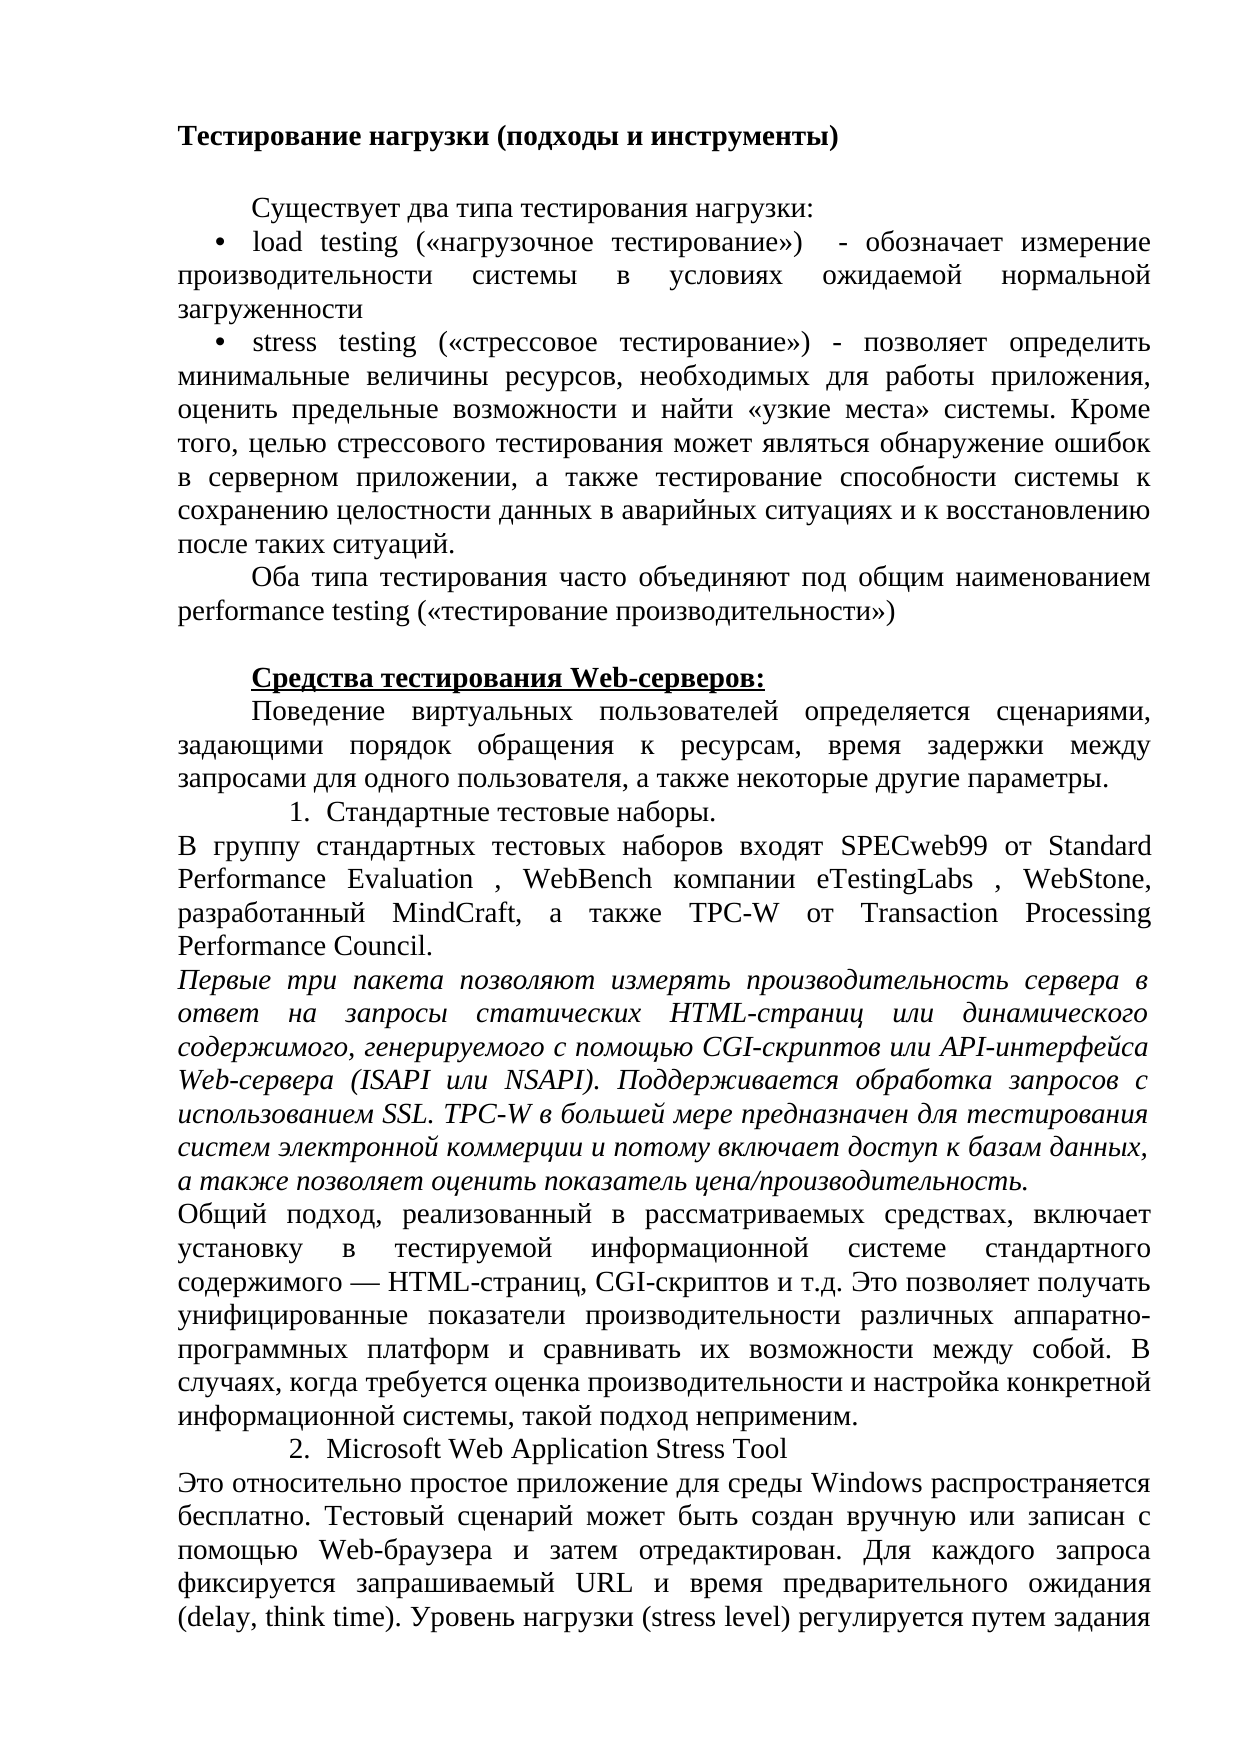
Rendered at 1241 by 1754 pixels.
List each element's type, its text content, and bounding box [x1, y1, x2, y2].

list Microsoft Web Application Stress Tool [288, 1431, 1152, 1465]
list Стандартные тестовые наборы. [288, 794, 1152, 828]
text Оба типа тестирования часто объединяют под общим наименованием performance testing («тестирование производительности») [177, 559, 1152, 626]
subtitle Тестирование нагрузки (подходы и инструменты) [177, 118, 1152, 152]
text Поведение виртуальных пользователей определяется сценариями, задающими порядок обращения к ресурсам, время задержки между запросами для одного пользователя, а также некоторые другие параметры. [177, 693, 1152, 794]
text Общий подход, реализованный в рассматриваемых средствах, включает установку в тестируемой информационной системе стандартного содержимого — HTML-страниц, CGI-скриптов и т.д. Это позволяет получать унифицированные показатели производительности различных аппаратно-программных платформ и сравнивать их возможности между собой. В случаях, когда требуется оценка производительности и настройка конкретной информационной системы, такой подход неприменим. [177, 1197, 1152, 1431]
text Существует два типа тестирования нагрузки: [177, 190, 1152, 224]
text Средства тестирования Web-серверов: [177, 660, 1152, 693]
text В группу стандартных тестовых наборов входят SPECweb99 от Standard Performance Evaluation , WebBench компании eTestingLabs , WebStone, разработанный MindCraft, а также TPC-W от Transaction Processing Performance Council. [177, 828, 1152, 962]
list stress testing («стрессовое тестирование») - позволяет определить минимальные величины ресурсов, необходимых для работы приложения, оценить предельные возможности и найти «узкие места» системы. Кроме того, целью стрессового тестирования может являться обнаружение ошибок в серверном приложении, а также тестирование способности системы к сохранению целостности данных в аварийных ситуациях и к восстановлению после таких ситуаций. [177, 324, 1152, 559]
list load testing («нагрузочное тестирование») - обозначает измерение производительности системы в условиях ожидаемой нормальной загруженности [177, 224, 1152, 324]
text Первые три пакета позволяют измерять производительность сервера в ответ на запросы статических HTML-страниц или динамического содержимого, генерируемого с помощью CGI-скриптов или API-интерфейса Web-сервера (ISAPI или NSAPI). Поддерживается обработка запросов с использованием SSL. TPC-W в большей мере предназначен для тестирования систем электронной коммерции и потому включает доступ к базам данных, а также позволяет оценить показатель цена/производительность. [177, 962, 1152, 1197]
